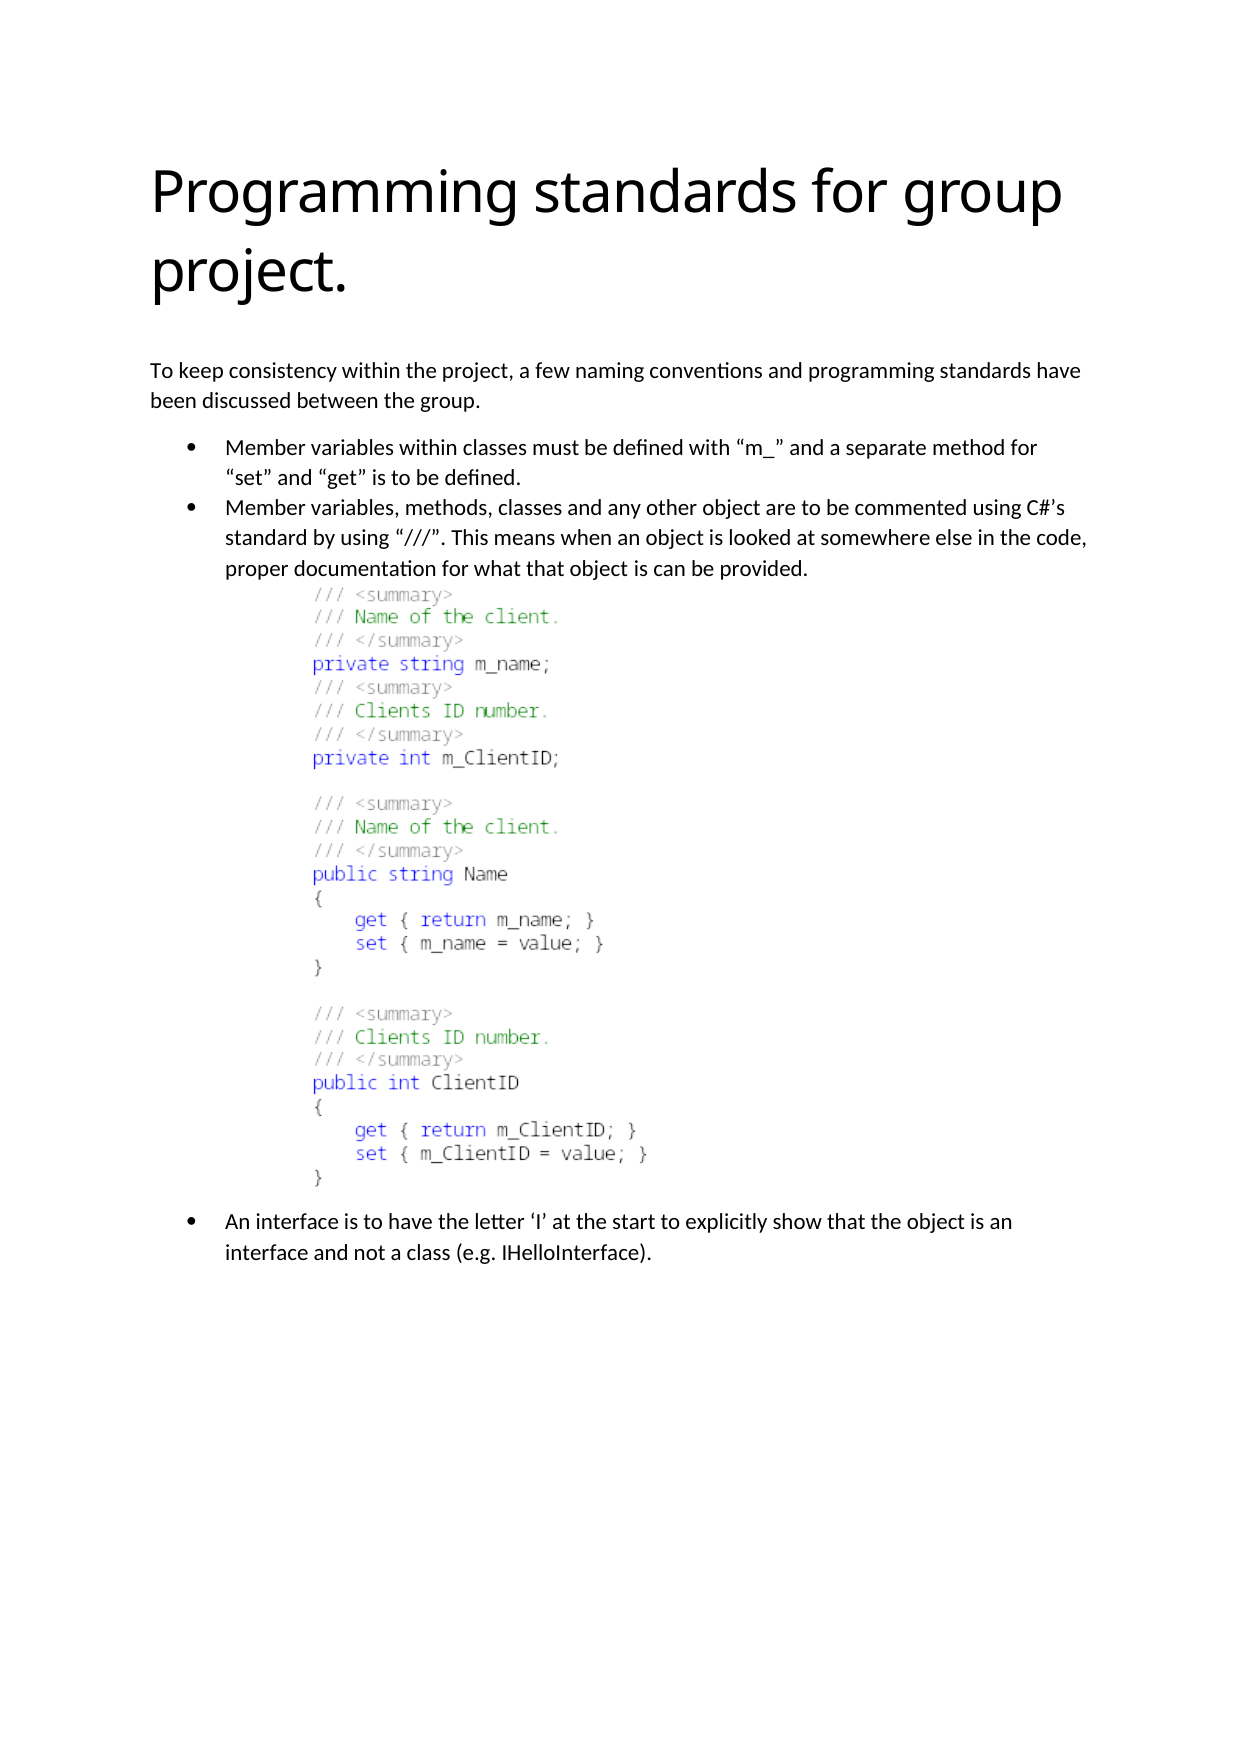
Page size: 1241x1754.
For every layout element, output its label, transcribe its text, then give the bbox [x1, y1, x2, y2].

list An interface is to have the letter ‘I’ at the start to explicitly show that the object is an interface and not a class (e.g. IHelloInterface). [187, 1207, 1090, 1266]
list Member variables, methods, classes and any other object are to be commented using C#’s standard by using “///”. This means when an object is looked at somewhere else in the code, proper documentation for what that object is can be provided. [187, 493, 1090, 582]
text To keep consistency within the project, a few naming conventions and programming standards have been discussed between the group. [150, 356, 1090, 414]
title Programming standards for group project. [150, 150, 1090, 309]
list Member variables within classes must be defined with “m_” and a separate method for “set” and “get” is to be defined. [187, 433, 1090, 491]
